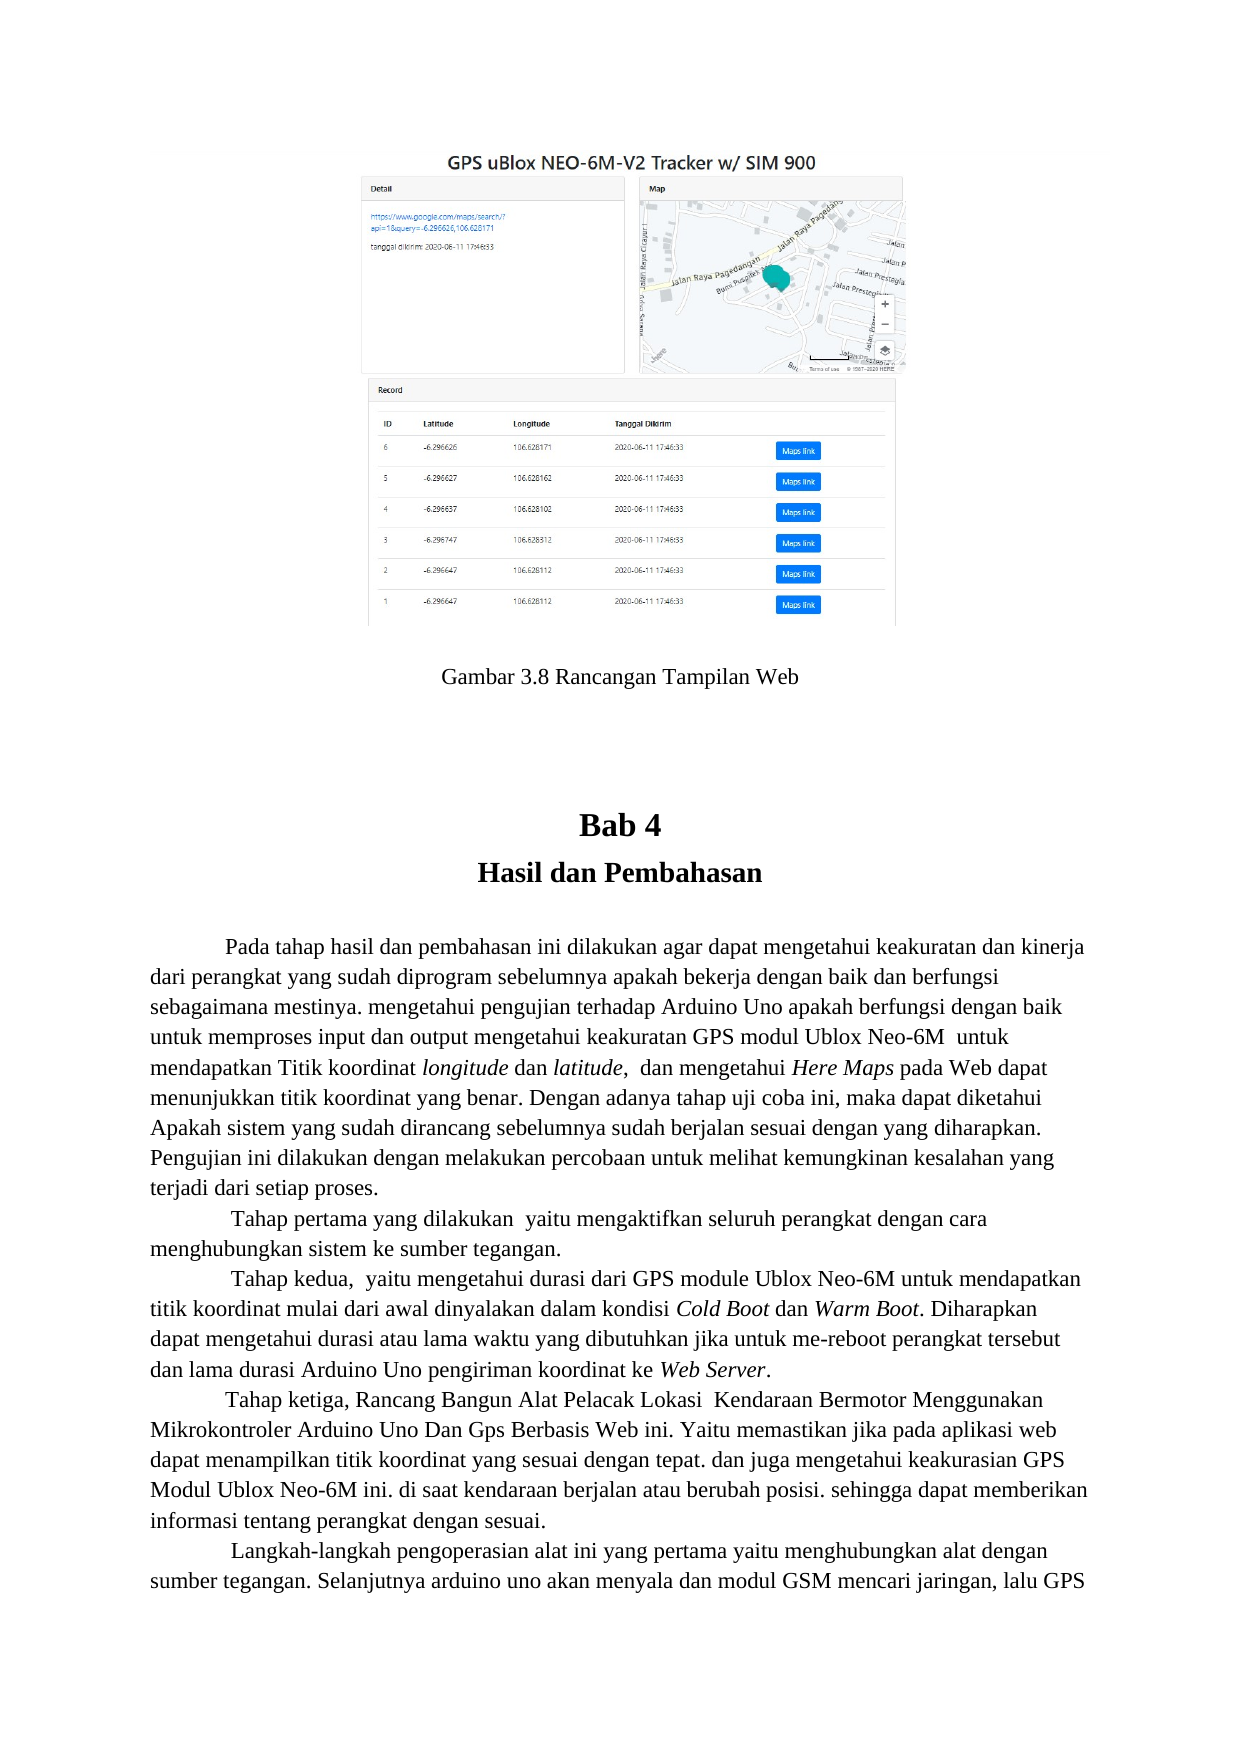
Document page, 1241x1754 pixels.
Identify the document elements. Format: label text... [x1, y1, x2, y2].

text Tahap pertama yang dilakukan yaitu mengaktifkan seluruh perangkat dengan cara menghubungkan sistem ke sumber tegangan. [150, 1204, 1090, 1261]
text Gambar 3.8 Rancangan Tampilan Web [150, 663, 1090, 689]
text Hasil dan Pembahasan [150, 856, 1090, 889]
text Tahap ketiga, Rancang Bangun Alat Pelacak Lokasi Kendaraan Bermotor Menggunakan Mikrokontroler Arduino Uno Dan Gps Berbasis Web ini. Yaitu memastikan jika pada aplikasi web dapat menampilkan titik koordinat yang sesuai dengan tepat. dan juga mengetahui keakurasian GPS Modul Ublox Neo-6M ini. di saat kendaraan berjalan atau berubah posisi. sehingga dapat memberikan informasi tentang perangkat dengan sesuai. [150, 1386, 1090, 1533]
subtitle Bab 4 [150, 805, 1090, 843]
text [150, 1537, 1090, 1593]
text Tahap kedua, yaitu mengetahui durasi dari GPS module Ublox Neo-6M untuk mendapatkan titik koordinat mulai dari awal dinyalakan dalam kondisi Cold Boot dan Warm Boot. Diharapkan dapat mengetahui durasi atau lama waktu yang dibutuhkan jika untuk me-reboot perangkat tersebut dan lama durasi Arduino Uno pengiriman koordinat ke Web Server. [150, 1265, 1090, 1382]
text Pada tahap hasil dan pembahasan ini dilakukan agar dapat mengetahui keakuratan dan kinerja dari perangkat yang sudah diprogram sebelumnya apakah bekerja dengan baik dan berfungsi sebagaimana mestinya. mengetahui pengujian terhadap Arduino Uno apakah berfungsi dengan baik untuk memproses input dan output mengetahui keakuratan GPS modul Ublox Neo-6M untuk mendapatkan Titik koordinat longitude dan latitude, dan mengetahui Here Maps pada Web dapat menunjukkan titik koordinat yang benar. Dengan adanya tahap uji coba ini, maka dapat diketahui Apakah sistem yang sudah dirancang sebelumnya sudah berjalan sesuai dengan yang diharapkan. Pengujian ini dilakukan dengan melakukan percobaan untuk melihat kemungkinan kesalahan yang terjadi dari setiap proses. [150, 933, 1090, 1201]
picture [150, 150, 1111, 626]
